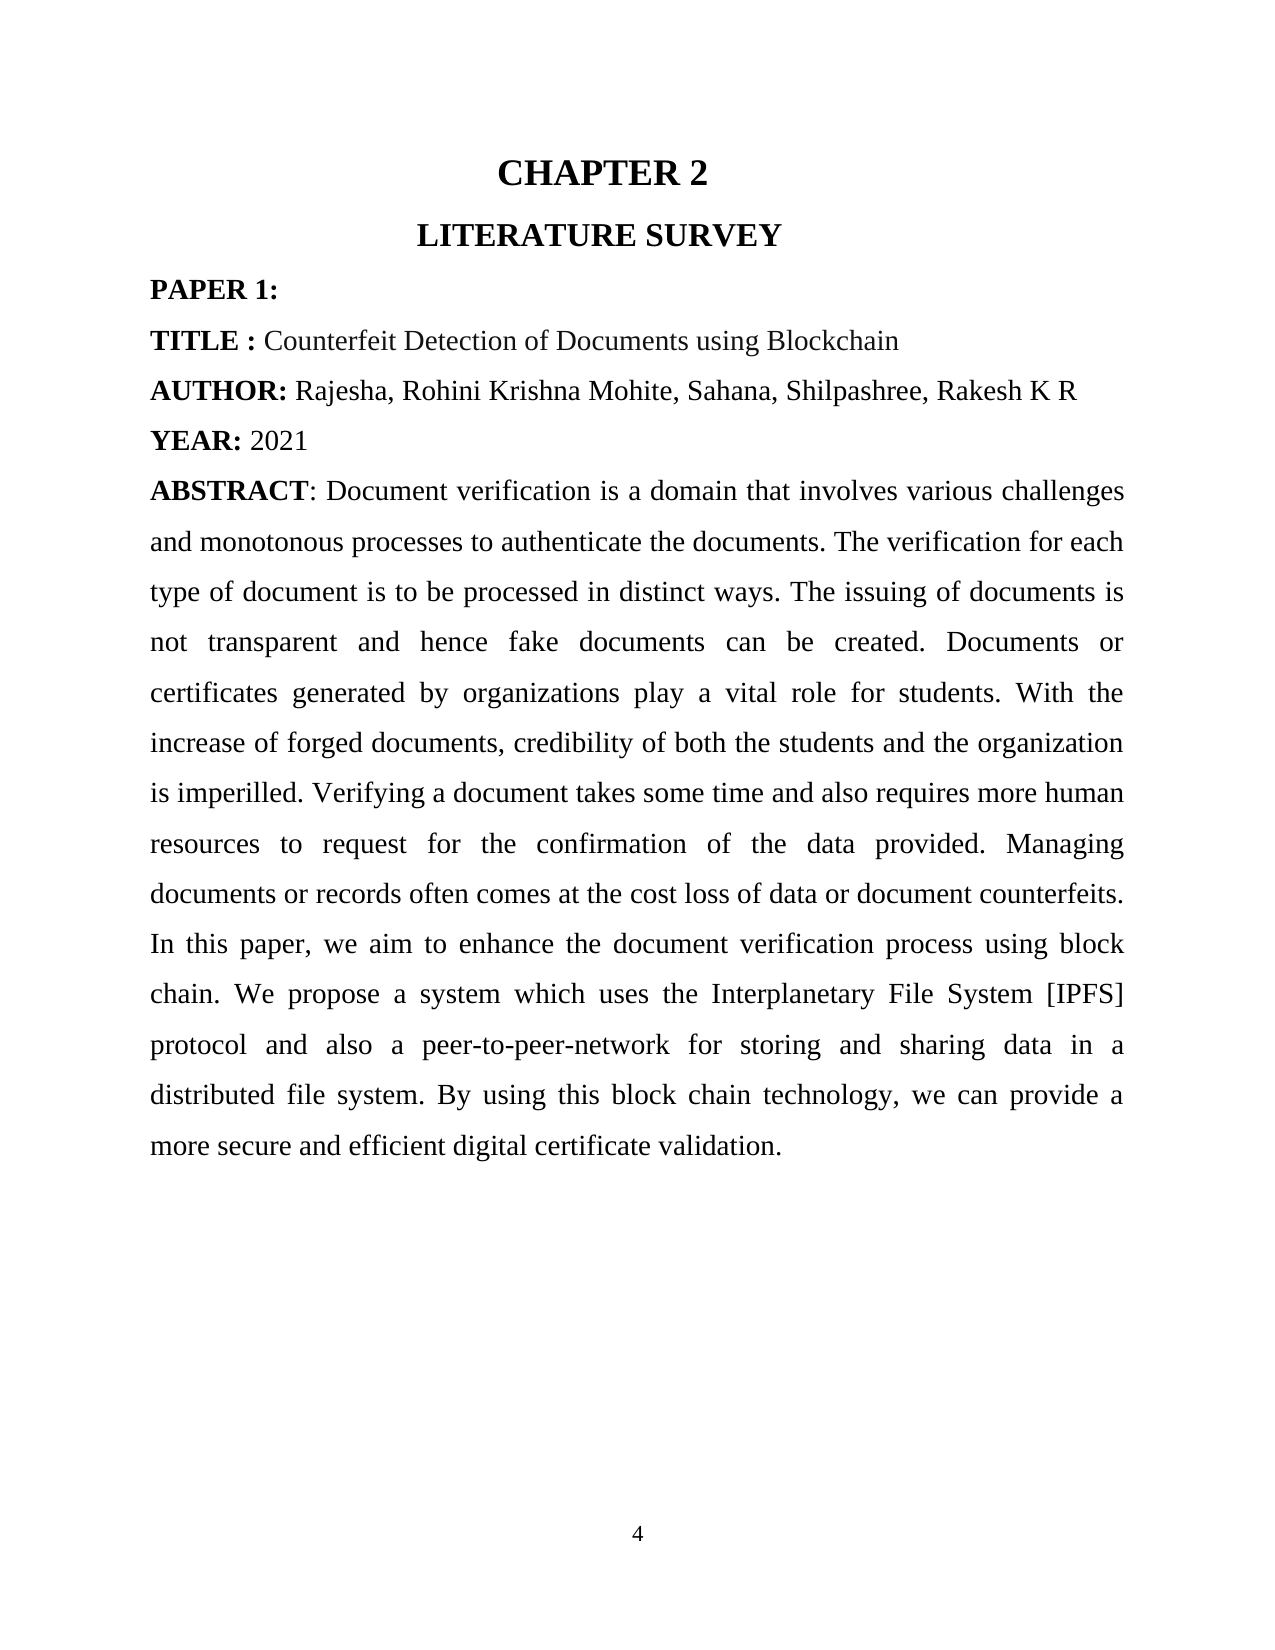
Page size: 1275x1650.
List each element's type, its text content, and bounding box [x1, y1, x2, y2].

text ABSTRACT: Document verification is a domain that involves various challenges and monotonous processes to authenticate the documents. The verification for each type of document is to be processed in distinct ways. The issuing of documents is not transparent and hence fake documents can be created. Documents or certificates generated by organizations play a vital role for students. With the increase of forged documents, credibility of both the students and the organization is imperilled. Verifying a document takes some time and also requires more human resources to request for the confirmation of the data provided. Managing documents or records often comes at the cost loss of data or document counterfeits. In this paper, we aim to enhance the document verification process using block chain. We propose a system which uses the Interplanetary File System [IPFS] protocol and also a peer-to-peer-network for storing and sharing data in a distributed file system. By using this block chain technology, we can provide a more secure and efficient digital certificate validation. [150, 473, 1125, 1161]
text AUTHOR: Rajesha, Rohini Krishna Mohite, Sahana, Shilpashree, Rakesh K R [150, 373, 1125, 406]
text YEAR: 2021 [150, 423, 1125, 457]
text CHAPTER 2 [150, 150, 1125, 193]
text LITERATURE SURVEY [150, 215, 1125, 253]
text TITLE : Counterfeit Detection of Documents using Blockchain [150, 323, 1125, 356]
text PAPER 1: [150, 272, 1125, 306]
